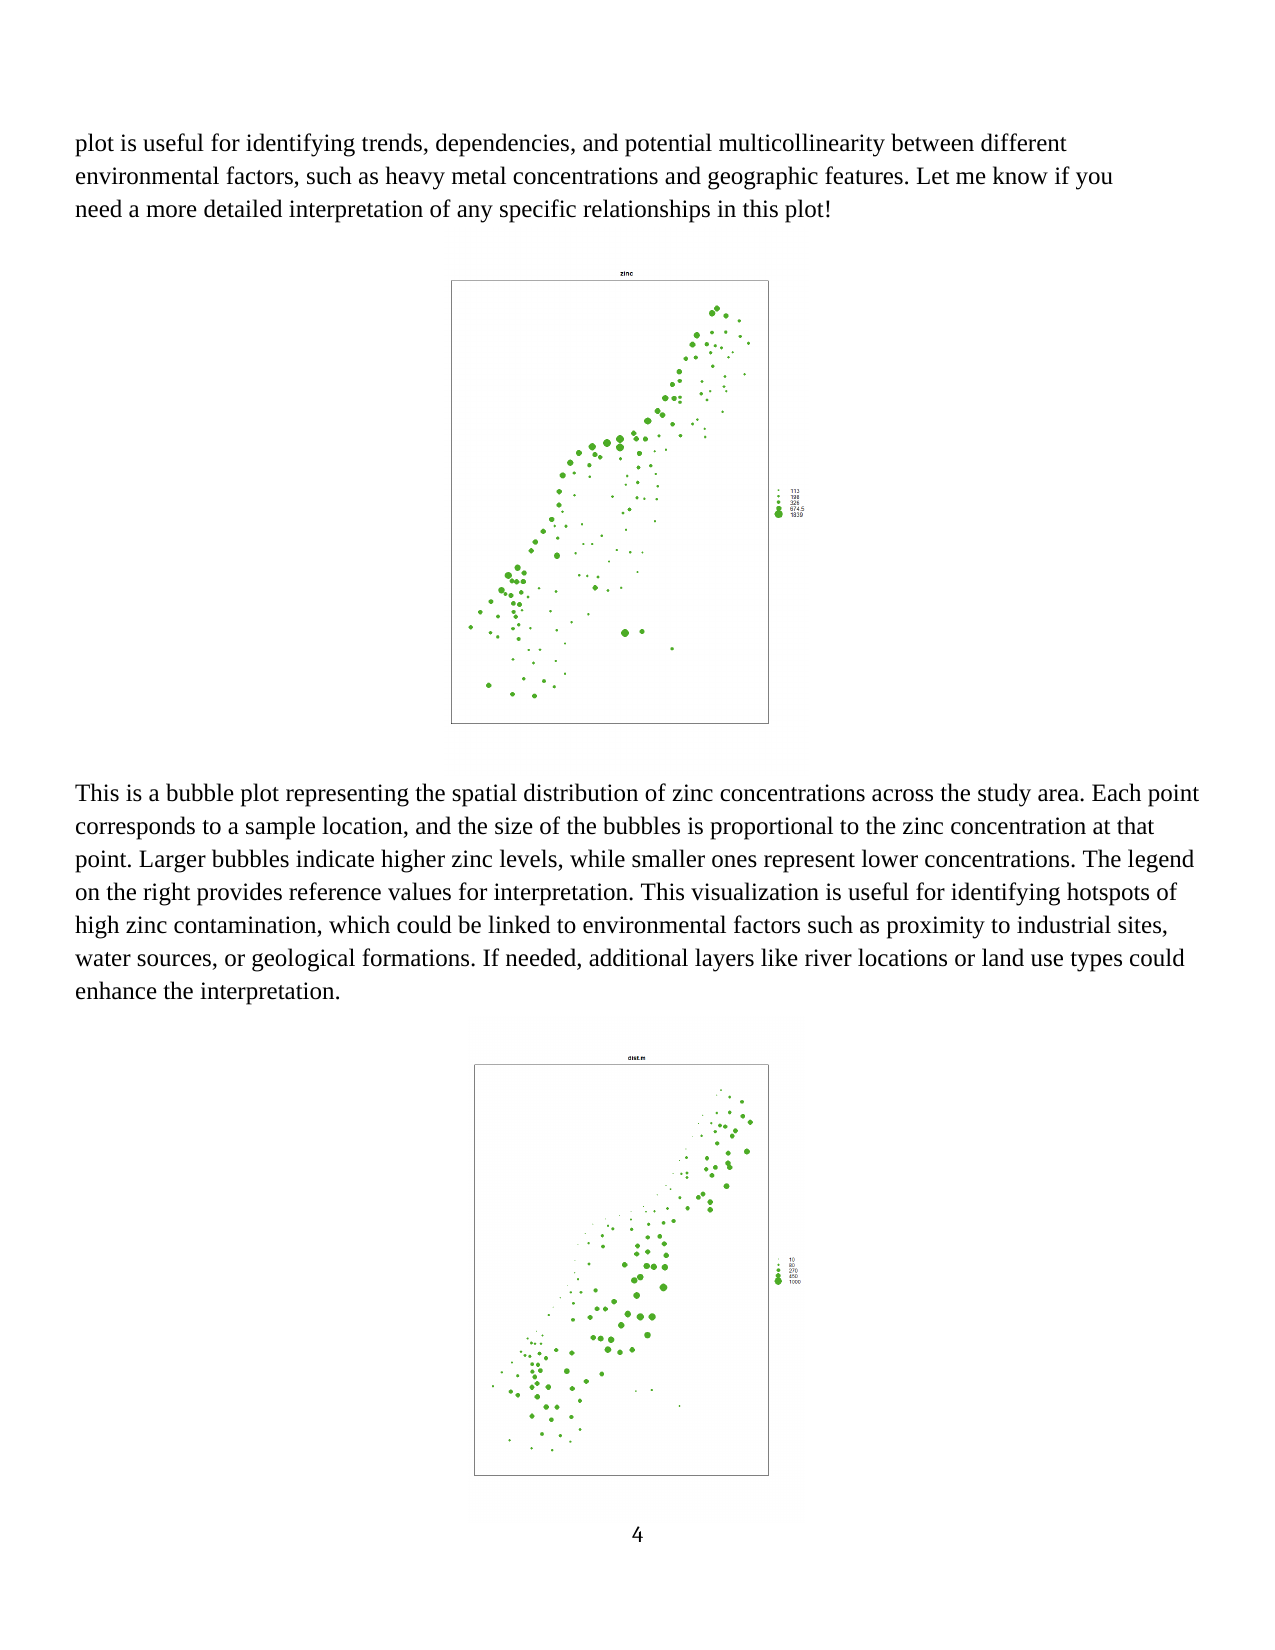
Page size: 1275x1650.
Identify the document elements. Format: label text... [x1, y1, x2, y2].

picture [443, 227, 809, 776]
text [75, 128, 1140, 222]
text This is a bubble plot representing the spatial distribution of zinc concentrations across the study area. Each point corresponds to a sample location, and the size of the bubbles is proportional to the zinc concentration at that point. Larger bubbles indicate higher zinc levels, while smaller ones represent lower concentrations. The legend on the right provides reference values for interpretation. This visualization is useful for identifying hotspots of high zinc contamination, which could be linked to environmental factors such as proximity to industrial sites, water sources, or geological formations. If needed, additional layers like river locations or land use types could enhance the interpretation. [75, 778, 1200, 1005]
picture [467, 1016, 806, 1523]
